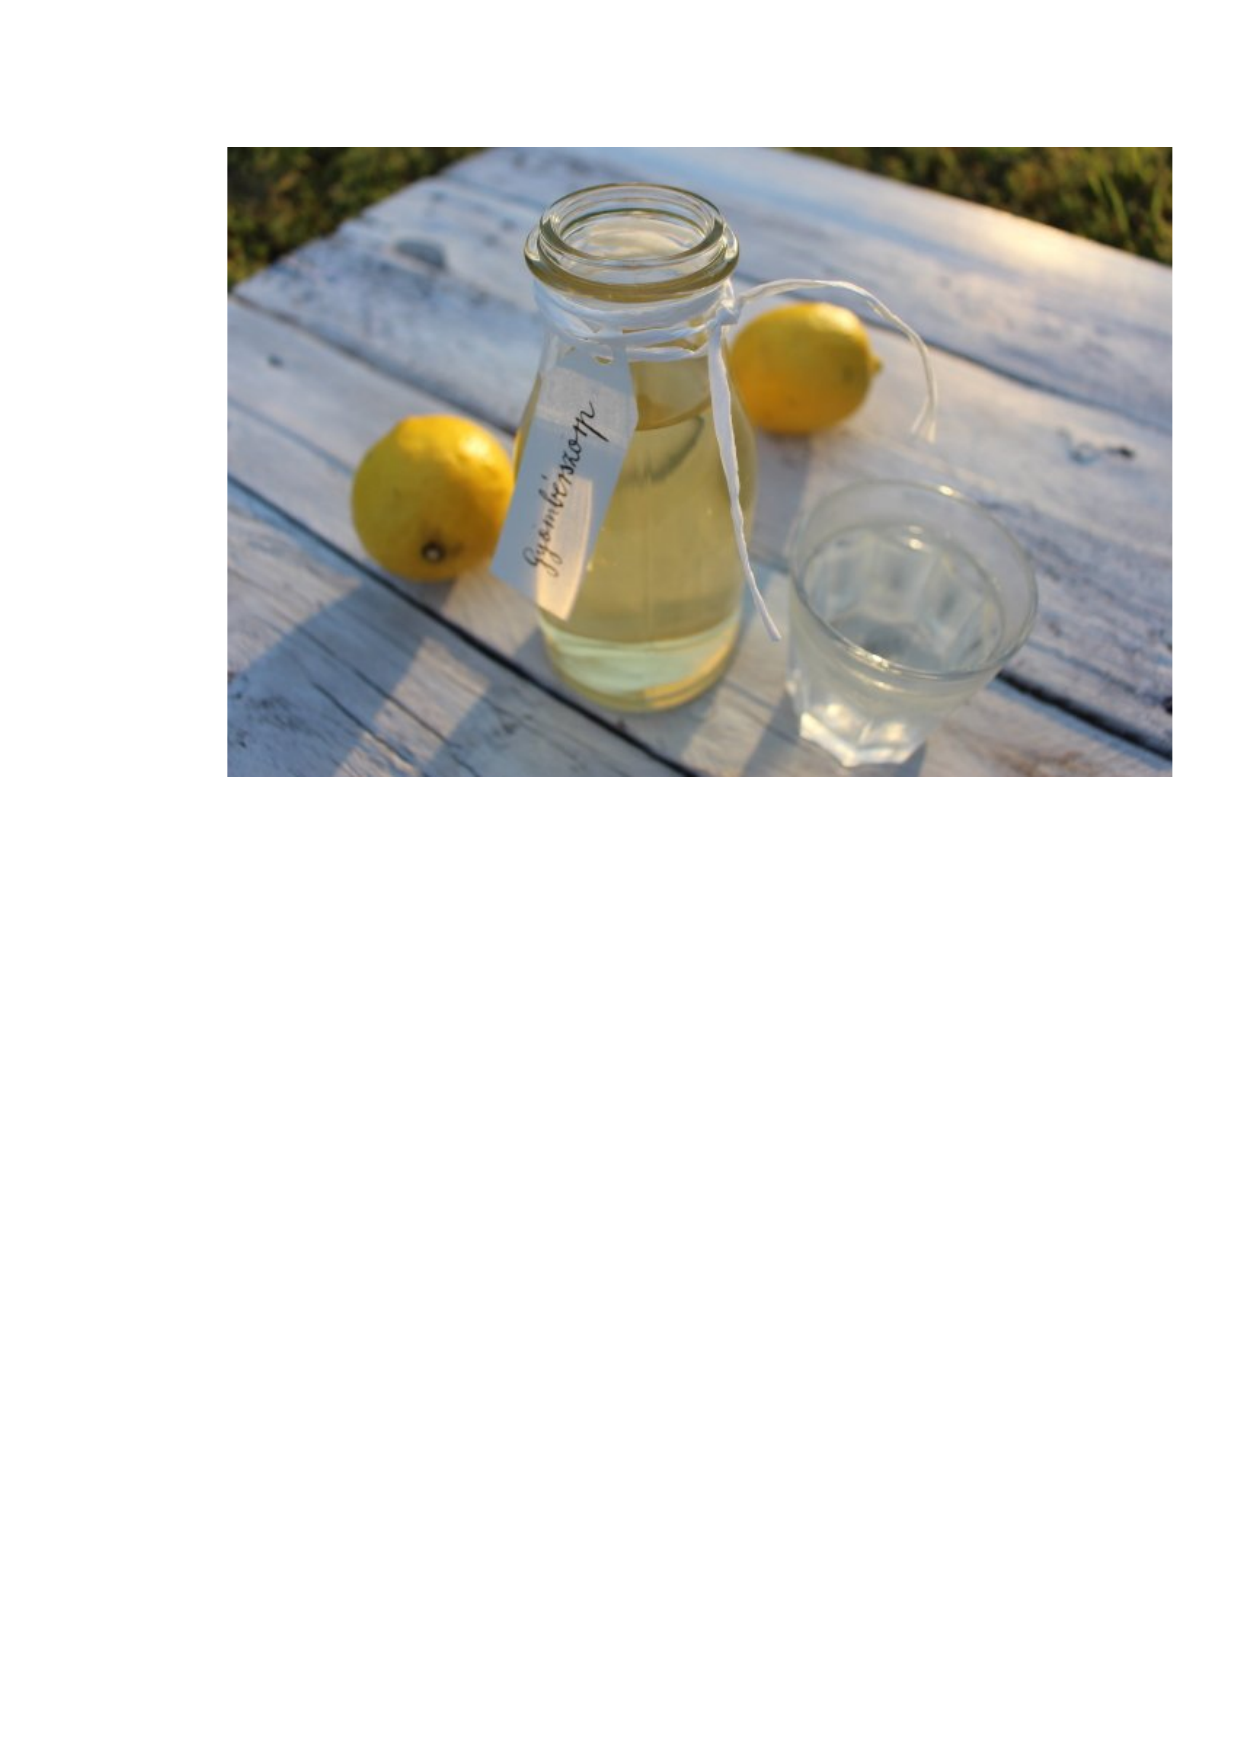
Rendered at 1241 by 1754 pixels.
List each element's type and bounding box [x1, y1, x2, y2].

picture [227, 147, 1173, 777]
